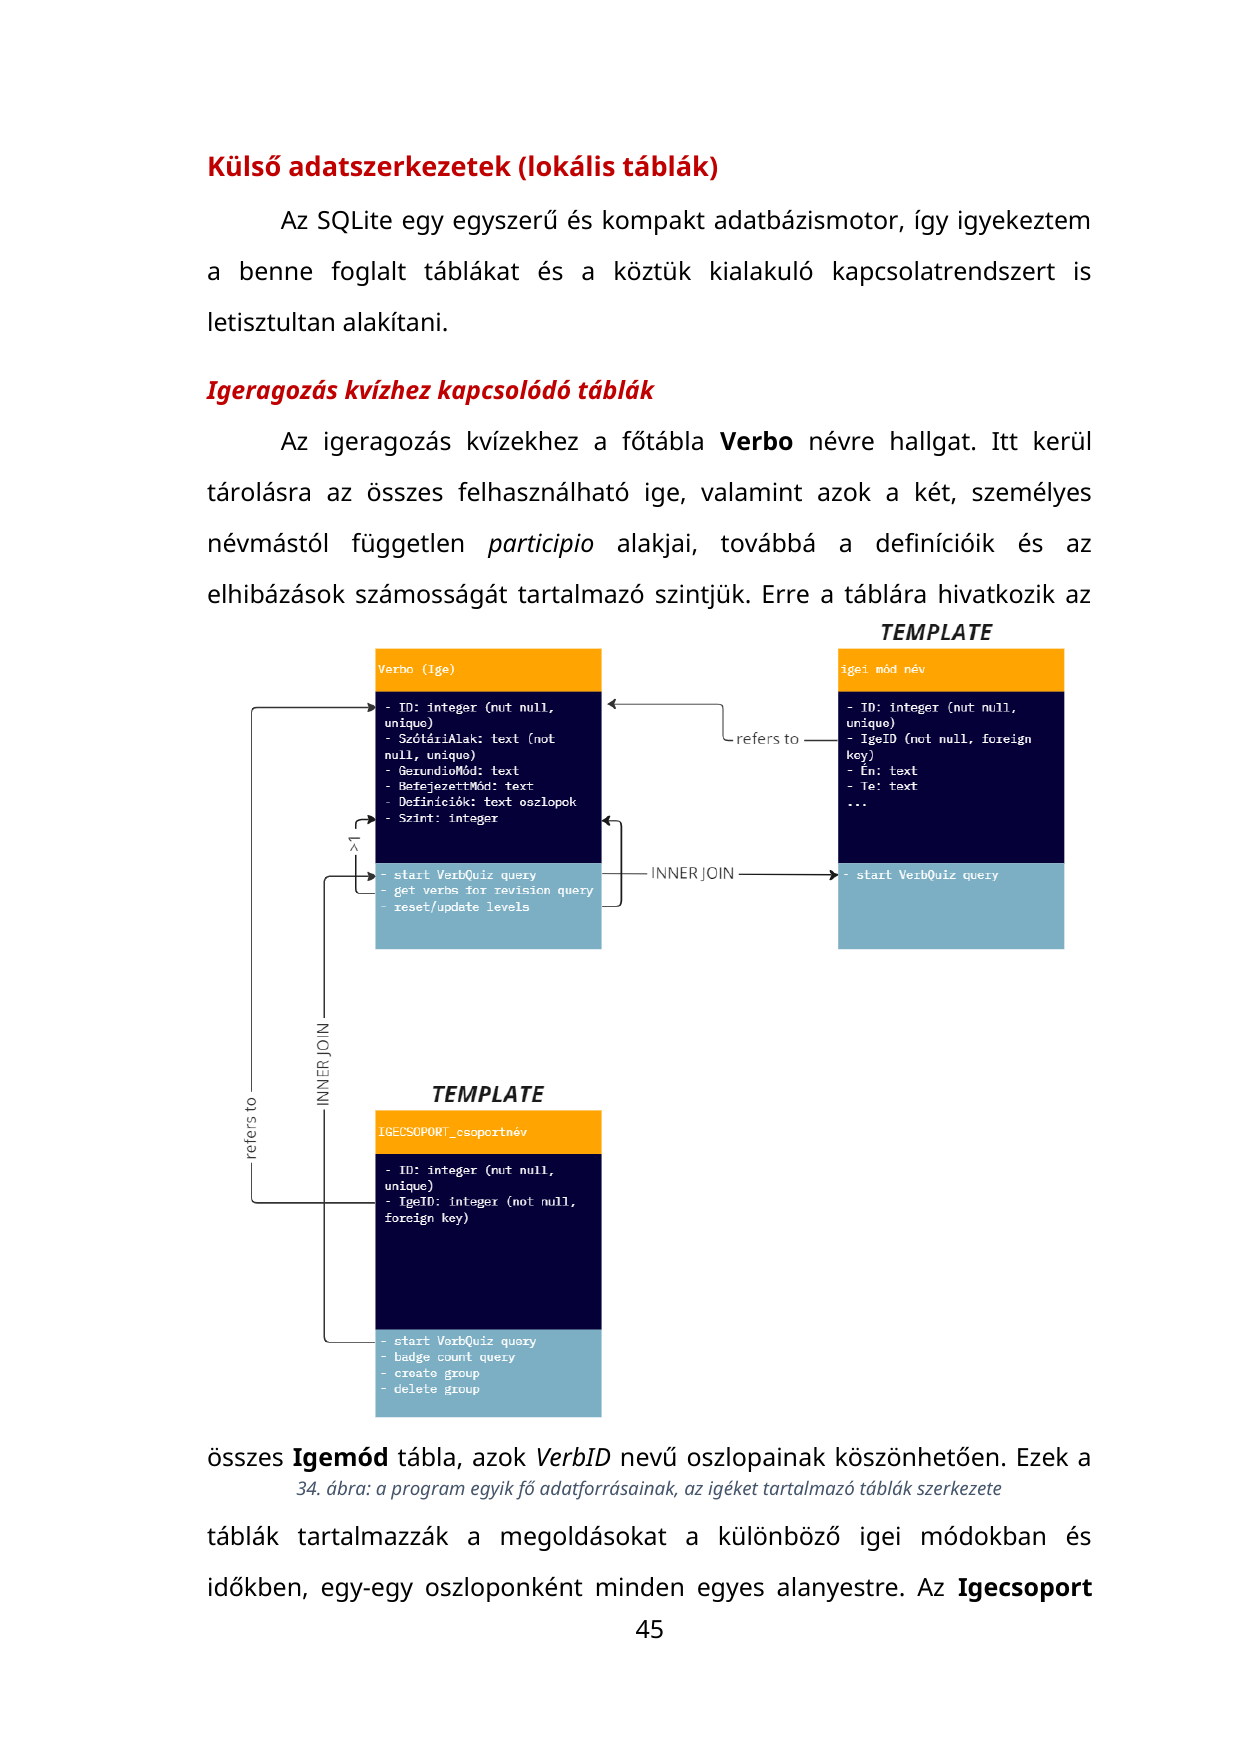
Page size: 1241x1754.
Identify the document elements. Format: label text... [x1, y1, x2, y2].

subtitle Külső adatszerkezetek (lokális táblák) [207, 148, 1092, 184]
text Az SQLite egy egyszerű és kompakt adatbázismotor, így igyekeztem a benne foglalt táblákat és a köztük kialakuló kapcsolatrendszert is letisztultan alakítani. [207, 203, 1092, 339]
subtitle Igeragozás kvízhez kapcsolódó táblák [207, 373, 1092, 407]
picture [206, 611, 1092, 1440]
